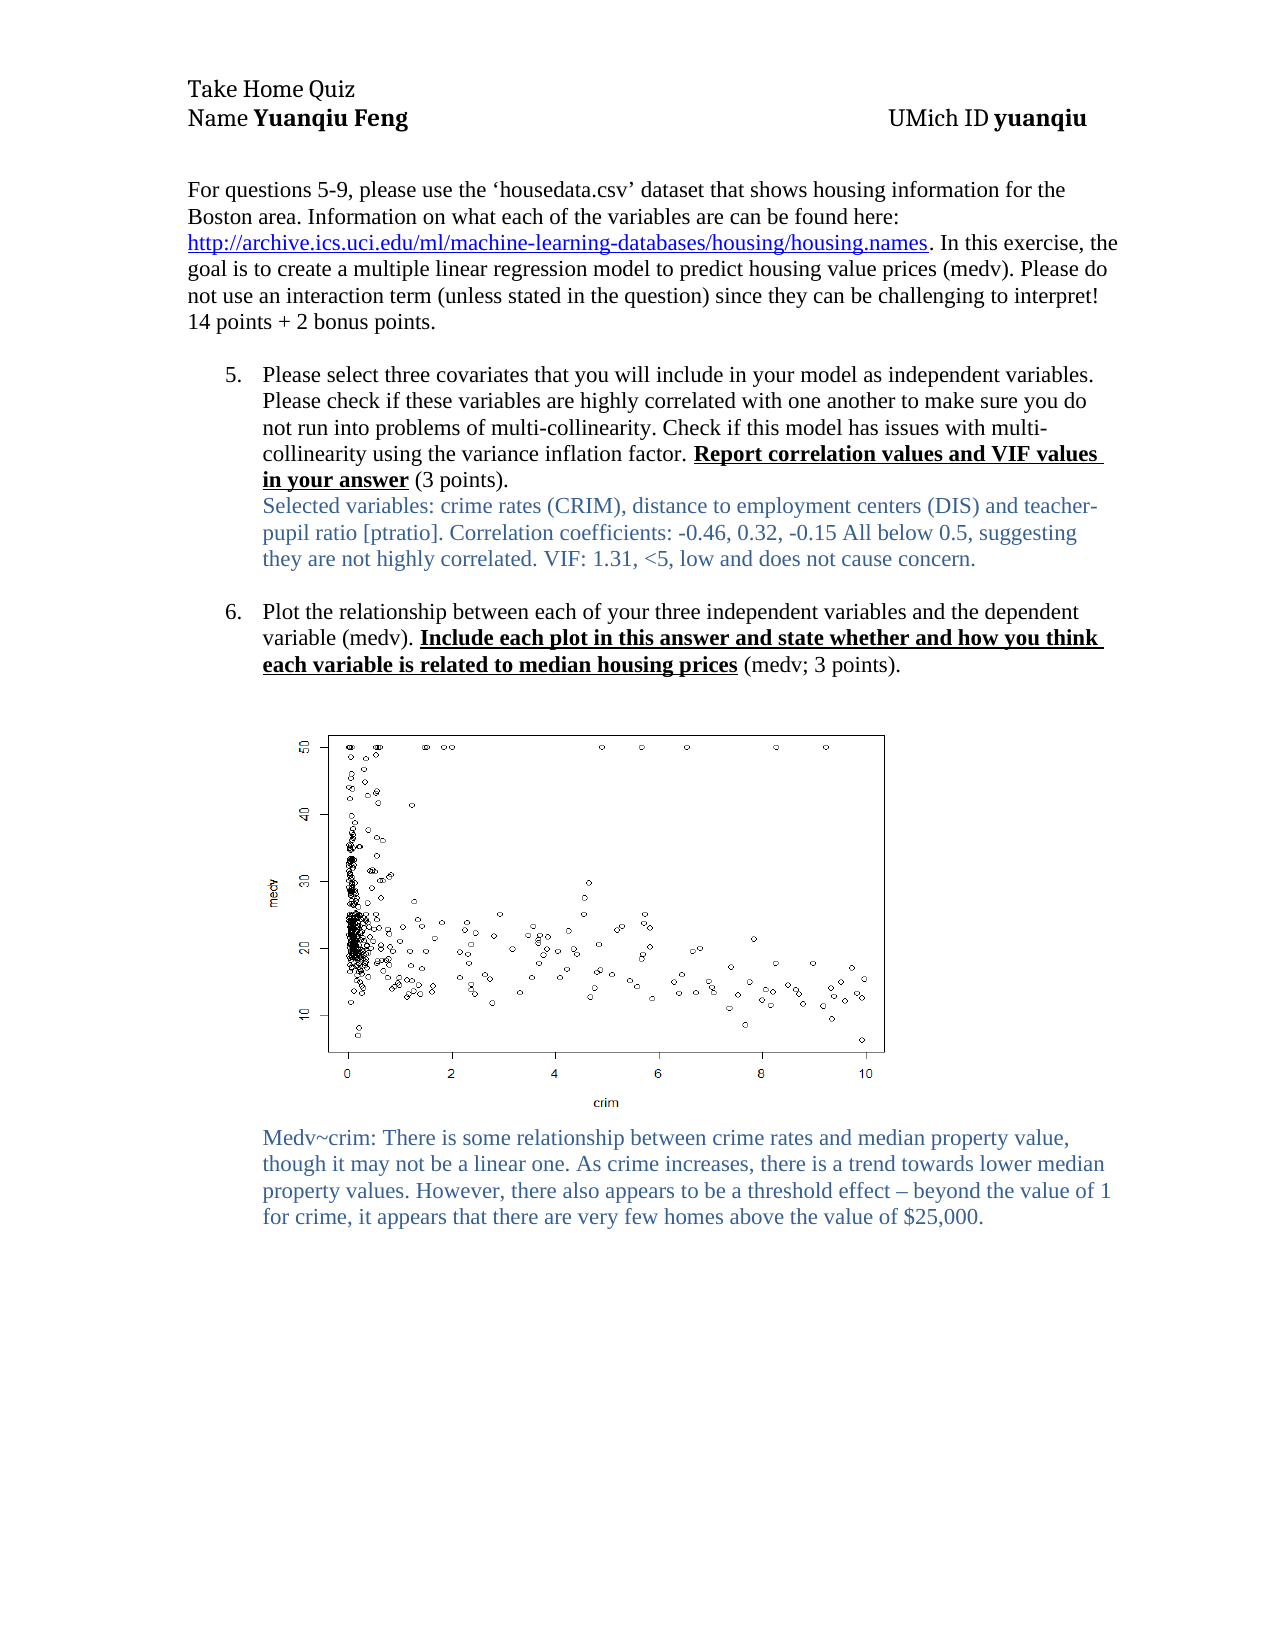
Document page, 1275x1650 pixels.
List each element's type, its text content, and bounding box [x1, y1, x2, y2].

list Selected variables: crime rates (CRIM), distance to employment centers (DIS) and teacher-pupil ratio [ptratio]. Correlation coefficients: -0.46, 0.32, -0.15 All below 0.5, suggesting they are not highly correlated. VIF: 1.31, <5, low and does not cause concern. [262, 493, 1122, 572]
text For questions 5-9, please use the ‘housedata.csv’ dataset that shows housing information for the Boston area. Information on what each of the variables are can be found here: http://archive.ics.uci.edu/ml/machine-learning-databases/housing/housing.names. In this exercise, the goal is to create a multiple linear regression model to predict housing value prices (medv). Please do not use an interaction term (unless stated in the question) since they can be challenging to interpret! 14 points + 2 bonus points. [187, 176, 1122, 334]
list Plot the relationship between each of your three independent variables and the dependent variable (medv). Include each plot in this answer and state whether and how you think each variable is related to median housing prices (medv; 3 points). [225, 598, 1122, 677]
picture [262, 677, 918, 1125]
list Medv~crim: There is some relationship between crime rates and median property value, though it may not be a linear one. As crime increases, there is a trend towards lower median property values. However, there also appears to be a threshold effect – beyond the value of 1 for crime, it appears that there are very few homes above the value of $25,000. [262, 1124, 1122, 1229]
list Please select three covariates that you will include in your model as independent variables. Please check if these variables are highly correlated with one another to make sure you do not run into problems of multi-collinearity. Check if this model has issues with multi-collinearity using the variance inflation factor. Report correlation values and VIF values in your answer (3 points). [225, 361, 1122, 493]
